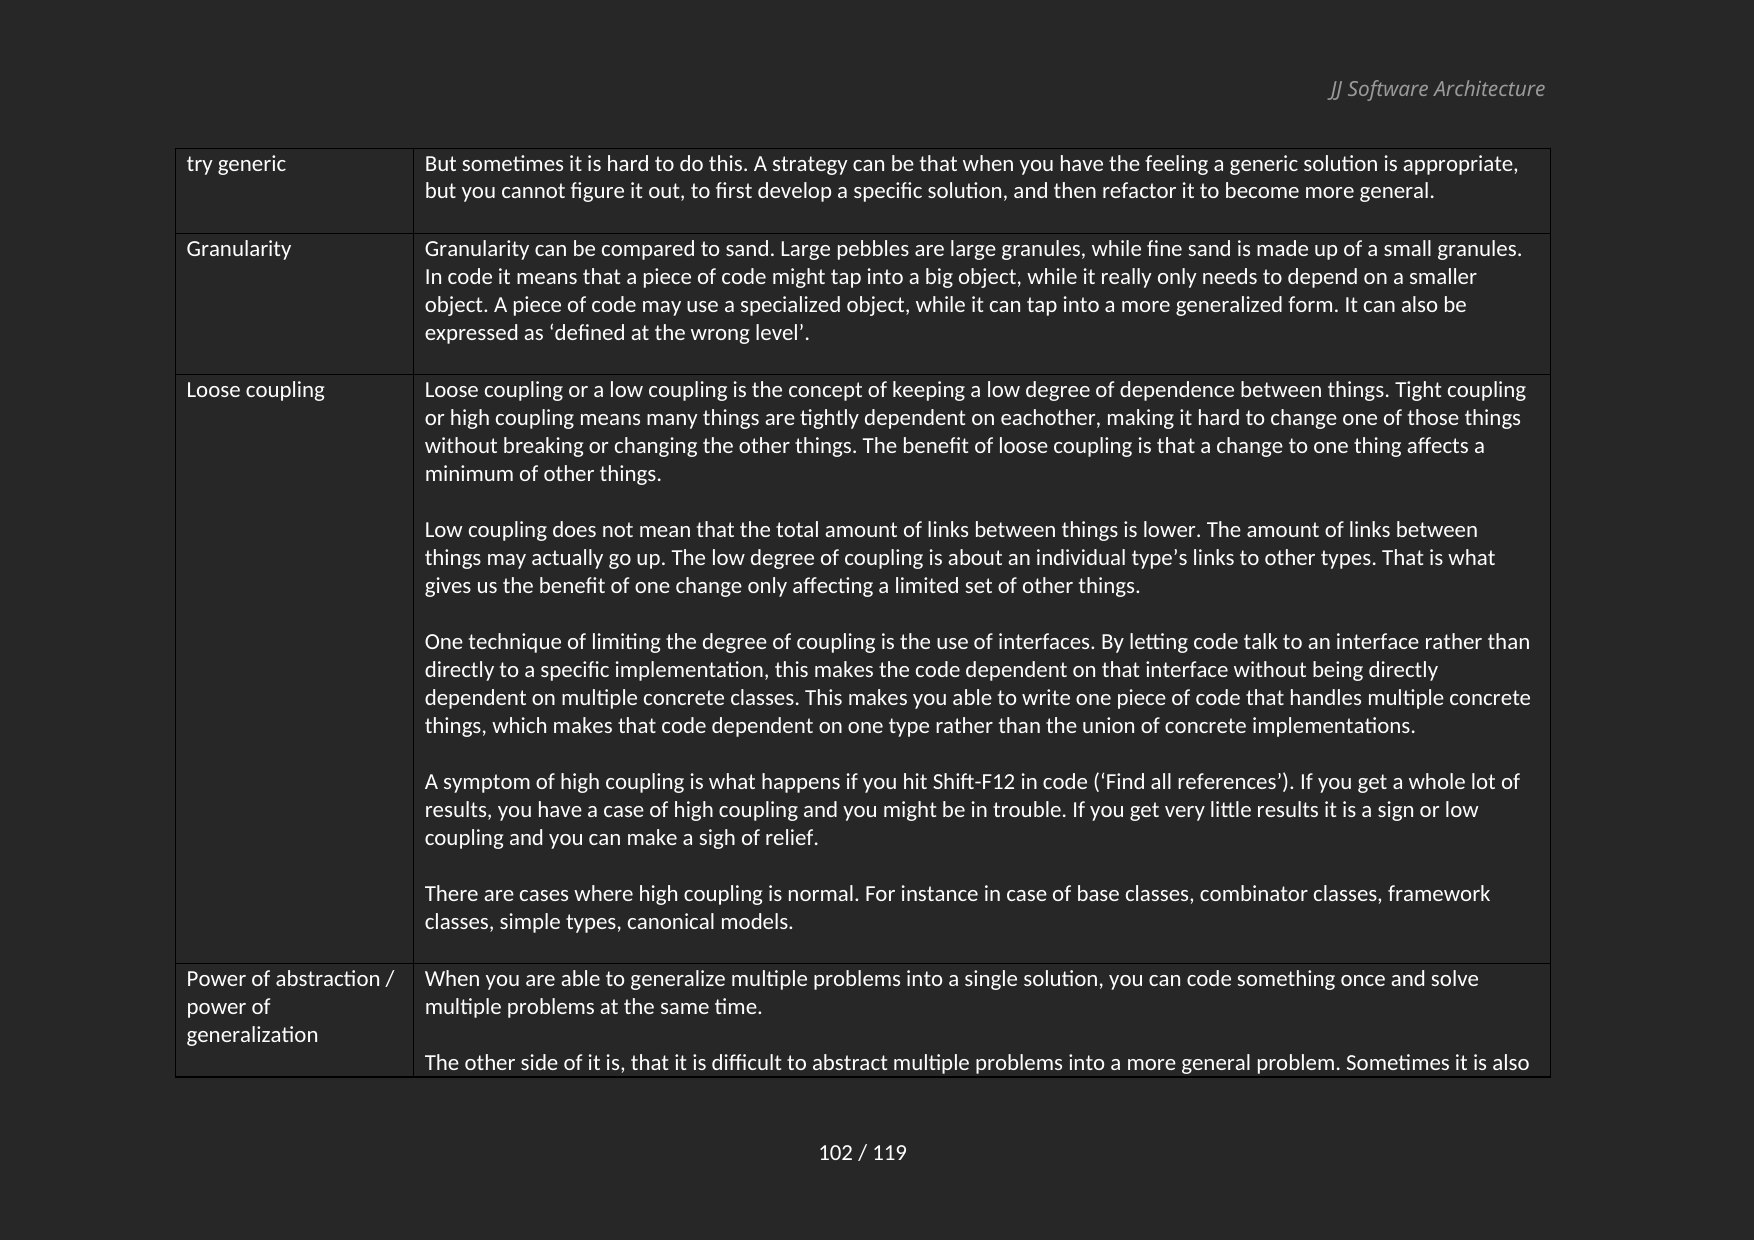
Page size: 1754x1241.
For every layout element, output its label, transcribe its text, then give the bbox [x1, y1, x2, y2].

table_cell First try specific, then try generic [176, 149, 413, 233]
table_cell Power of abstraction / power of generalization [176, 964, 413, 1076]
table_cell Loose coupling or a low coupling is the concept of keeping a low degree of dependence between things. Tight coupling or high coupling means many things are tightly dependent on eachother, making it hard to change one of those things without breaking or changing the other things. The benefit of loose coupling is that a change to one thing affects a minimum of other things. Low coupling does not mean that the total amount of links between things is lower. The amount of links between things may actually go up. The low degree of coupling is about an individual type’s links to other types. That is what gives us the benefit of one change only affecting a limited set of other things. One technique of limiting the degree of coupling is the use of interfaces. By letting code talk to an interface rather than directly to a specific implementation, this makes the code dependent on that interface without being directly dependent on multiple concrete classes. This makes you able to write one piece of code that handles multiple concrete things, which makes that code dependent on one type rather than the union of concrete implementations. A symptom of high coupling is what happens if you hit Shift-F12 in code (‘Find all references’). If you get a whole lot of results, you have a case of high coupling and you might be in trouble. If you get very little results it is a sign or low coupling and you can make a sigh of relief. There are cases where high coupling is normal. For instance in case of base classes, combinator classes, framework classes, simple types, canonical models. [414, 375, 1550, 963]
table_cell Granularity [176, 234, 413, 374]
table_cell Granularity can be compared to sand. Large pebbles are large granules, while fine sand is made up of a small granules. In code it means that a piece of code might tap into a big object, while it really only needs to depend on a smaller object. A piece of code may use a specialized object, while it can tap into a more generalized form. It can also be expressed as ‘defined at the wrong level’. [414, 234, 1550, 374]
table_cell Loose coupling [176, 375, 413, 963]
